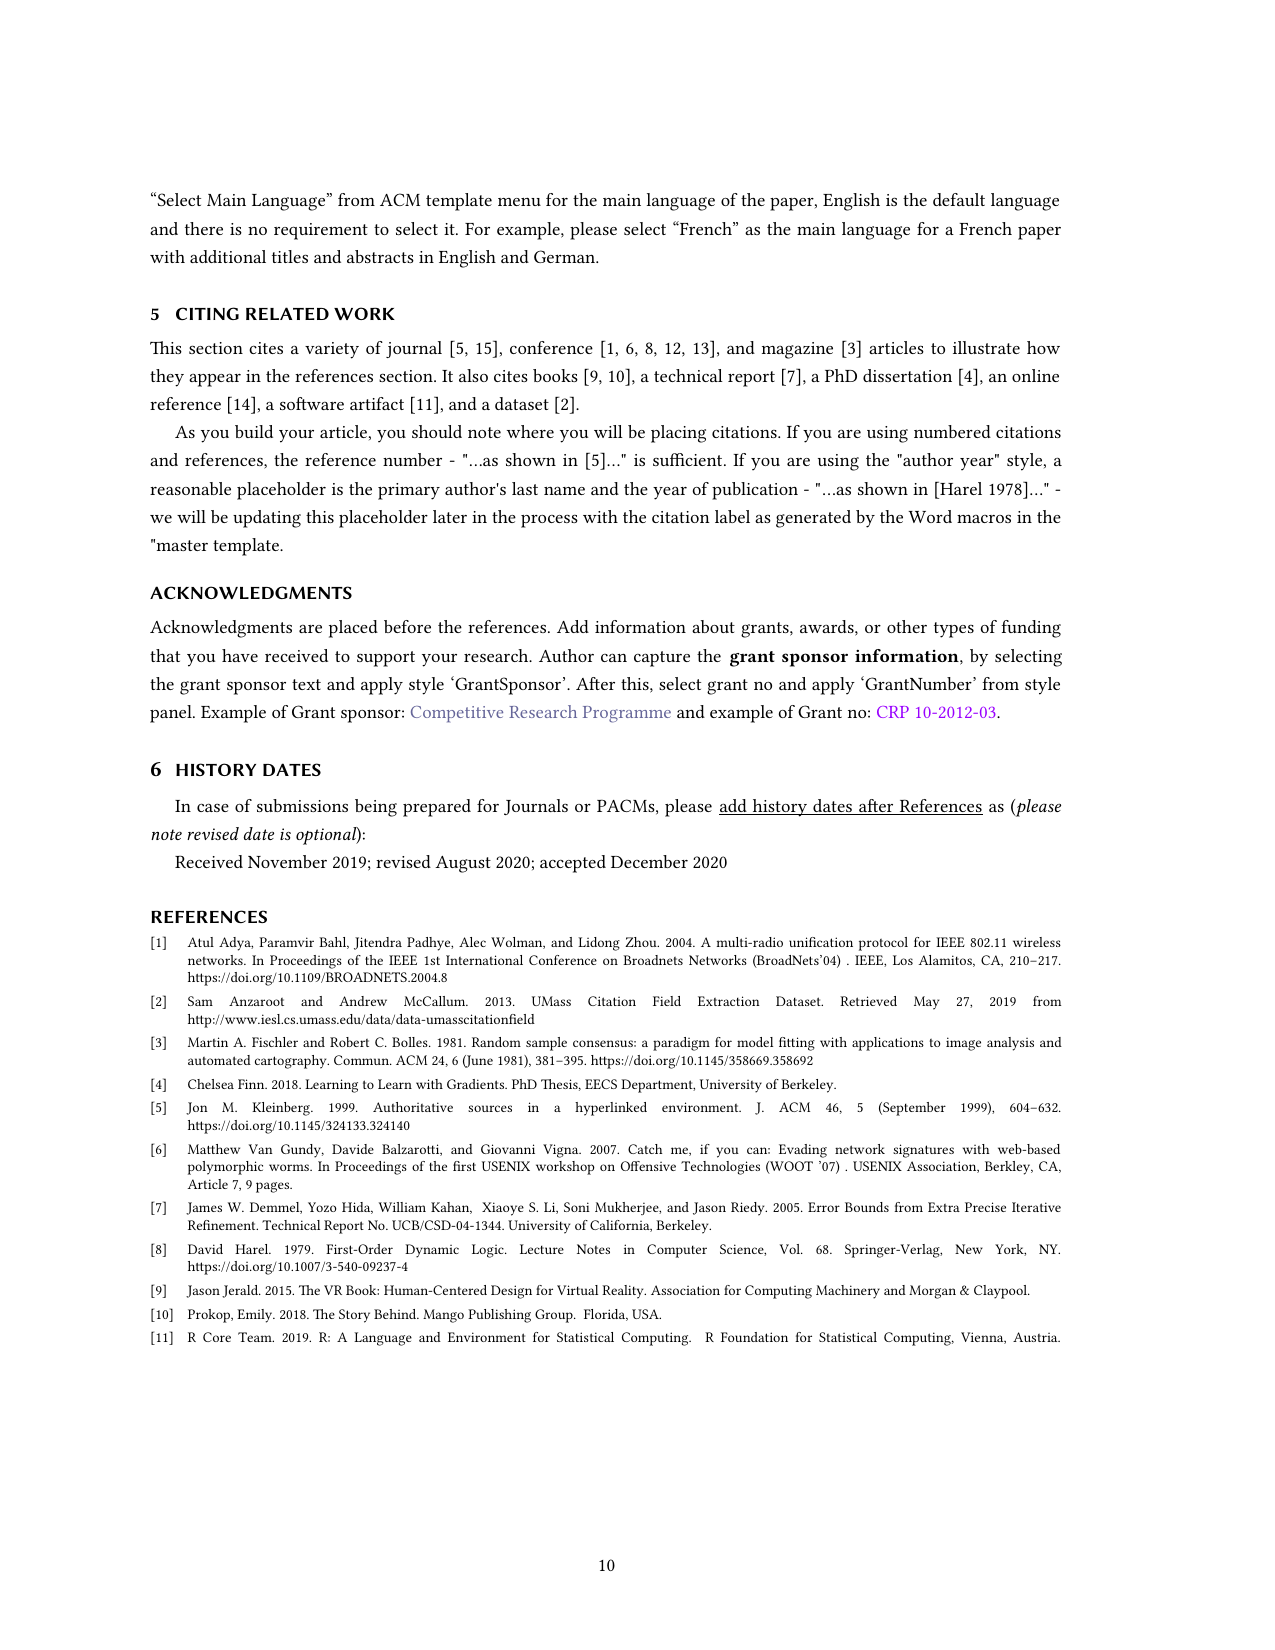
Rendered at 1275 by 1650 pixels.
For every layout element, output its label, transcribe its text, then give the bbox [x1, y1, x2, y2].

text Received November 2019; revised August 2020; accepted December 2020 [150, 845, 1062, 873]
text Atul Adya, Paramvir Bahl, Jitendra Padhye, Alec Wolman, and Lidong Zhou. 2004. A multi-radio unification protocol for IEEE 802.11 wireless networks. In Proceedings of the IEEE 1st International Conference on Broadnets Networks (BroadNets’04) . IEEE, Los Alamitos, CA, 210–217. https://doi.org/10.1109/BROADNETS.2004.8 [150, 934, 1062, 986]
text Matthew Van Gundy, Davide Balzarotti, and Giovanni Vigna. 2007. Catch me, if you can: Evading network signatures with web-based polymorphic worms. In Proceedings of the first USENIX workshop on Offensive Technologies (WOOT ’07) . USENIX Association, Berkley, CA, Article 7, 9 pages. [150, 1140, 1062, 1193]
text Prokop, Emily. 2018. The Story Behind. Mango Publishing Group. Florida, USA. [150, 1305, 1062, 1323]
text As you build your article, you should note where you will be placing citations. If you are using numbered citations and references, the reference number - "...as shown in [5]..." is sufficient. If you are using the "author year" style, a reasonable placeholder is the primary author's last name and the year of publication - "...as shown in [Harel 1978]..." - we will be updating this placeholder later in the process with the citation label as generated by the Word macros in the "master template. [150, 415, 1062, 556]
text ACKNOWLEDGMENTS [150, 581, 1062, 604]
text Jon M. Kleinberg. 1999. Authoritative sources in a hyperlinked environment. J. ACM 46, 5 (September 1999), 604–632. https://doi.org/10.1145/324133.324140 [150, 1099, 1062, 1134]
text James W. Demmel, Yozo Hida, William Kahan, Xiaoye S. Li, Soni Mukherjee, and Jason Riedy. 2005. Error Bounds from Extra Precise Iterative Refinement. Technical Report No. UCB/CSD-04-1344. University of California, Berkeley. [150, 1199, 1062, 1234]
text Chelsea Finn. 2018. Learning to Learn with Gradients. PhD Thesis, EECS Department, University of Berkeley. [150, 1075, 1062, 1093]
text Acknowledgments are placed before the references. Add information about grants, awards, or other types of funding that you have received to support your research. Author can capture the grant sponsor information, by selecting the grant sponsor text and apply style ‘GrantSponsor’. After this, select grant no and apply ‘GrantNumber’ from style panel. Example of Grant sponsor: Competitive Research Programme and example of Grant no: CRP 10-2012-03. [150, 610, 1062, 723]
text Citing Related Work [150, 301, 1062, 324]
text Jason Jerald. 2015. The VR Book: Human-Centered Design for Virtual Reality. Association for Computing Machinery and Morgan & Claypool. [150, 1281, 1062, 1299]
text This section cites a variety of journal [5, 15], conference [1, 6, 8, 12, 13], and magazine [3] articles to illustrate how they appear in the references section. It also cites books [9, 10], a technical report [7], a PhD dissertation [4], an online reference [14], a software artifact [11], and a dataset [2]. [150, 331, 1062, 415]
text REFERENCES [150, 904, 1062, 928]
text Sam Anzaroot and Andrew McCallum. 2013. UMass Citation Field Extraction Dataset. Retrieved May 27, 2019 from http://www.iesl.cs.umass.edu/data/data-umasscitationfield [150, 993, 1062, 1028]
text David Harel. 1979. First-Order Dynamic Logic. Lecture Notes in Computer Science, Vol. 68. Springer-Verlag, New York, NY. https://doi.org/10.1007/3-540-09237-4 [150, 1240, 1062, 1275]
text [150, 1329, 1062, 1346]
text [150, 183, 1062, 268]
text In case of submissions being prepared for Journals or PACMs, please add history dates after References as (please note revised date is optional): [150, 789, 1062, 845]
text HISTORY DATES [150, 756, 1062, 782]
text Martin A. Fischler and Robert C. Bolles. 1981. Random sample consensus: a paradigm for model fitting with applications to image analysis and automated cartography. Commun. ACM 24, 6 (June 1981), 381–395. https://doi.org/10.1145/358669.358692 [150, 1034, 1062, 1069]
